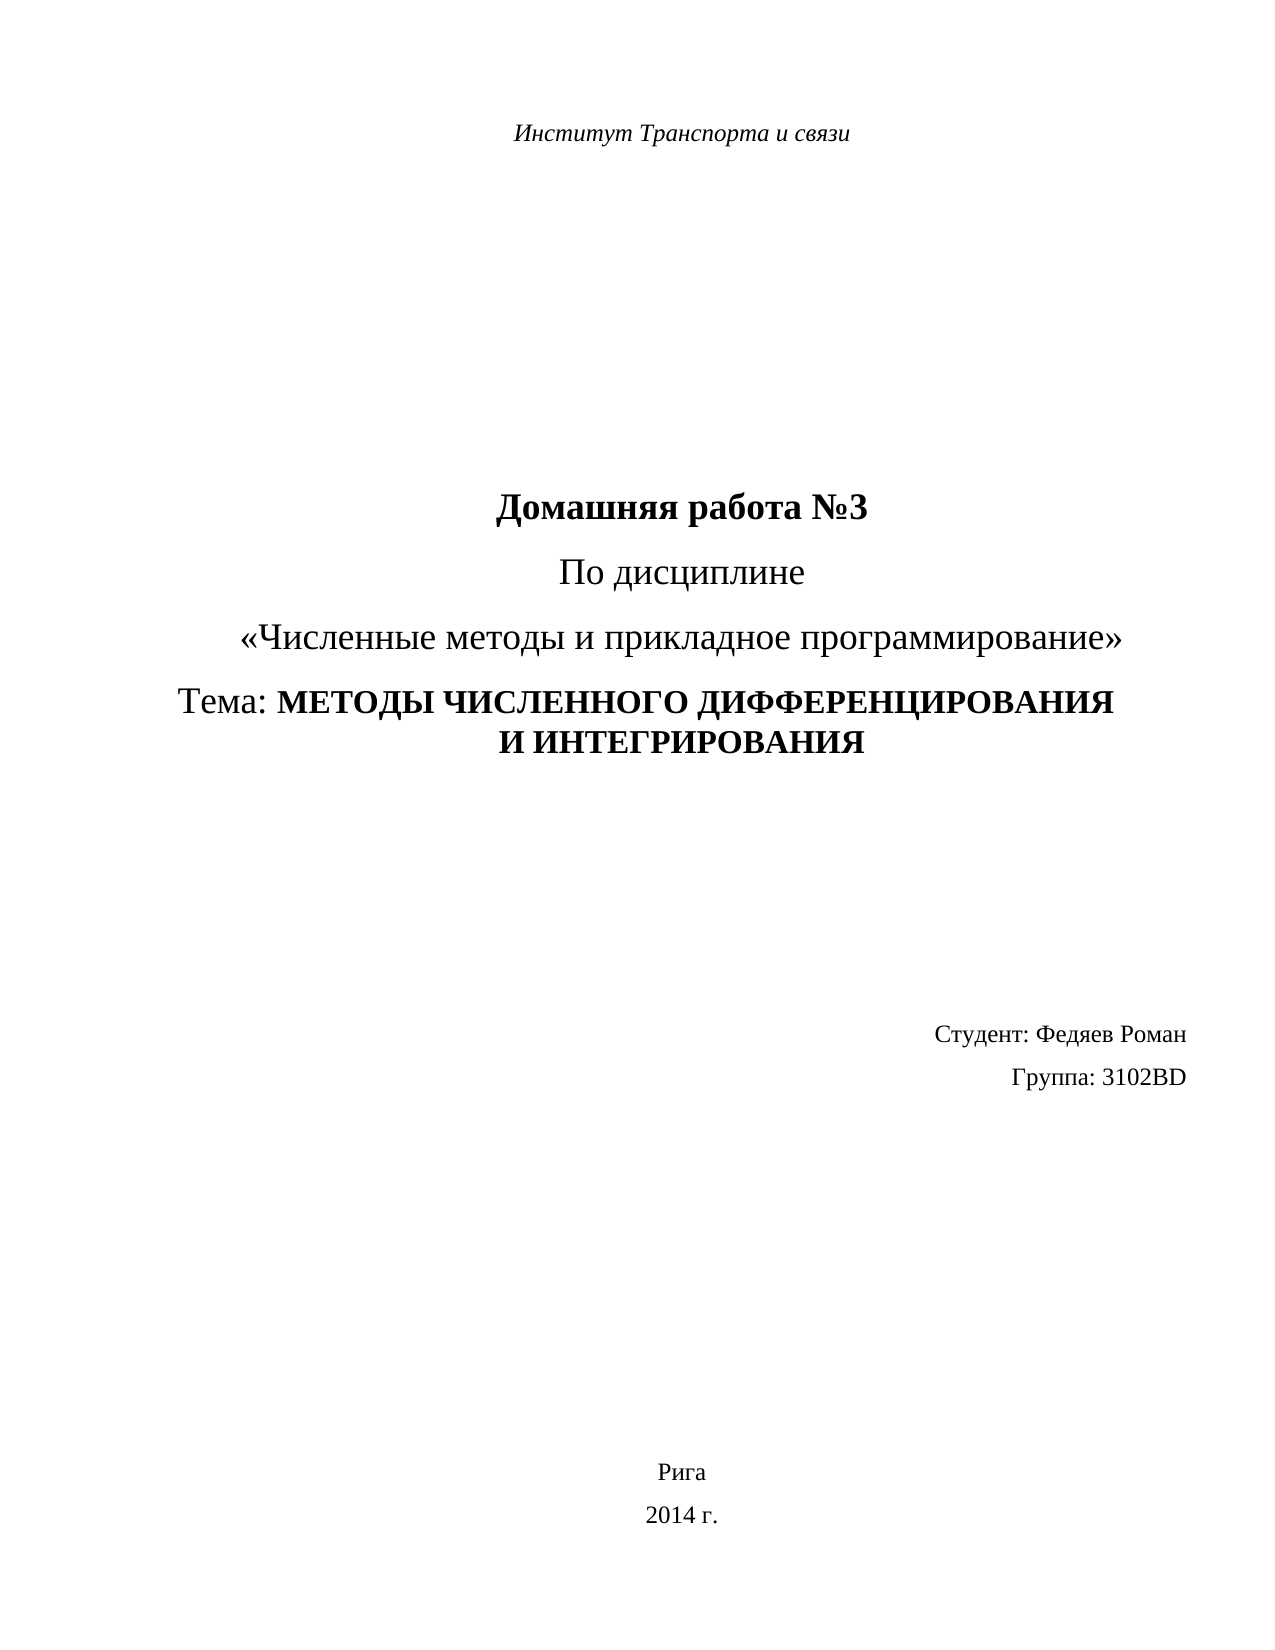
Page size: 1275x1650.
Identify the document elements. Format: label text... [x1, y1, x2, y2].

text Студент: Федяев Роман [812, 1019, 1186, 1048]
text Институт Транспорта и связи [177, 118, 1186, 147]
text «Численные методы и прикладное программирование» [177, 614, 1186, 657]
text По дисциплине [177, 549, 1186, 592]
text И ИНТЕГРИРОВАНИЯ [177, 722, 1186, 760]
text Рига [177, 1457, 1186, 1486]
text Тема: МЕТОДЫ ЧИСЛЕННОГО ДИФФЕРЕНЦИРОВАНИЯ [177, 679, 1186, 722]
text 2014 г. [177, 1501, 1186, 1529]
text Домашняя работа №3 [177, 485, 1186, 528]
text Группа: 3102BD [477, 1062, 1186, 1091]
